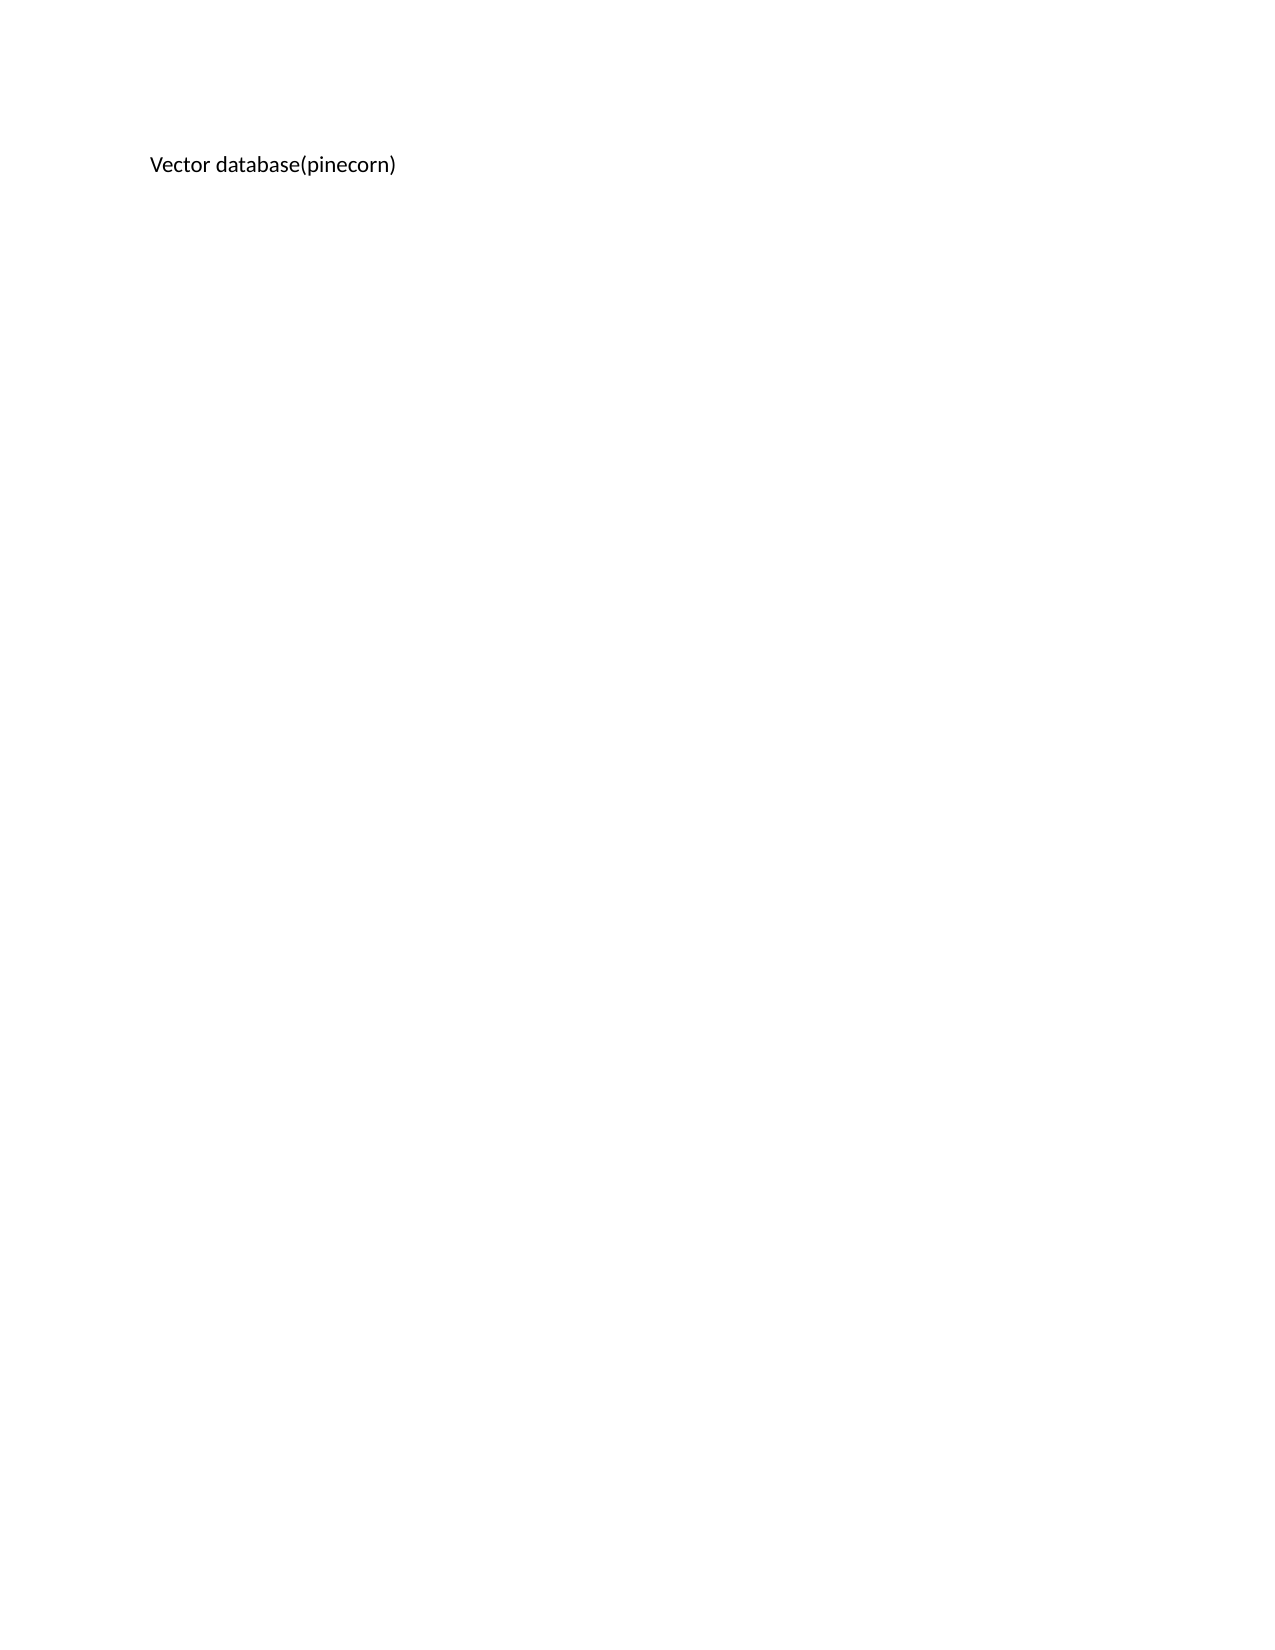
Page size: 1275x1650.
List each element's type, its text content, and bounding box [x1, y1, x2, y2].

text Vector database(pinecorn) [150, 150, 1125, 178]
